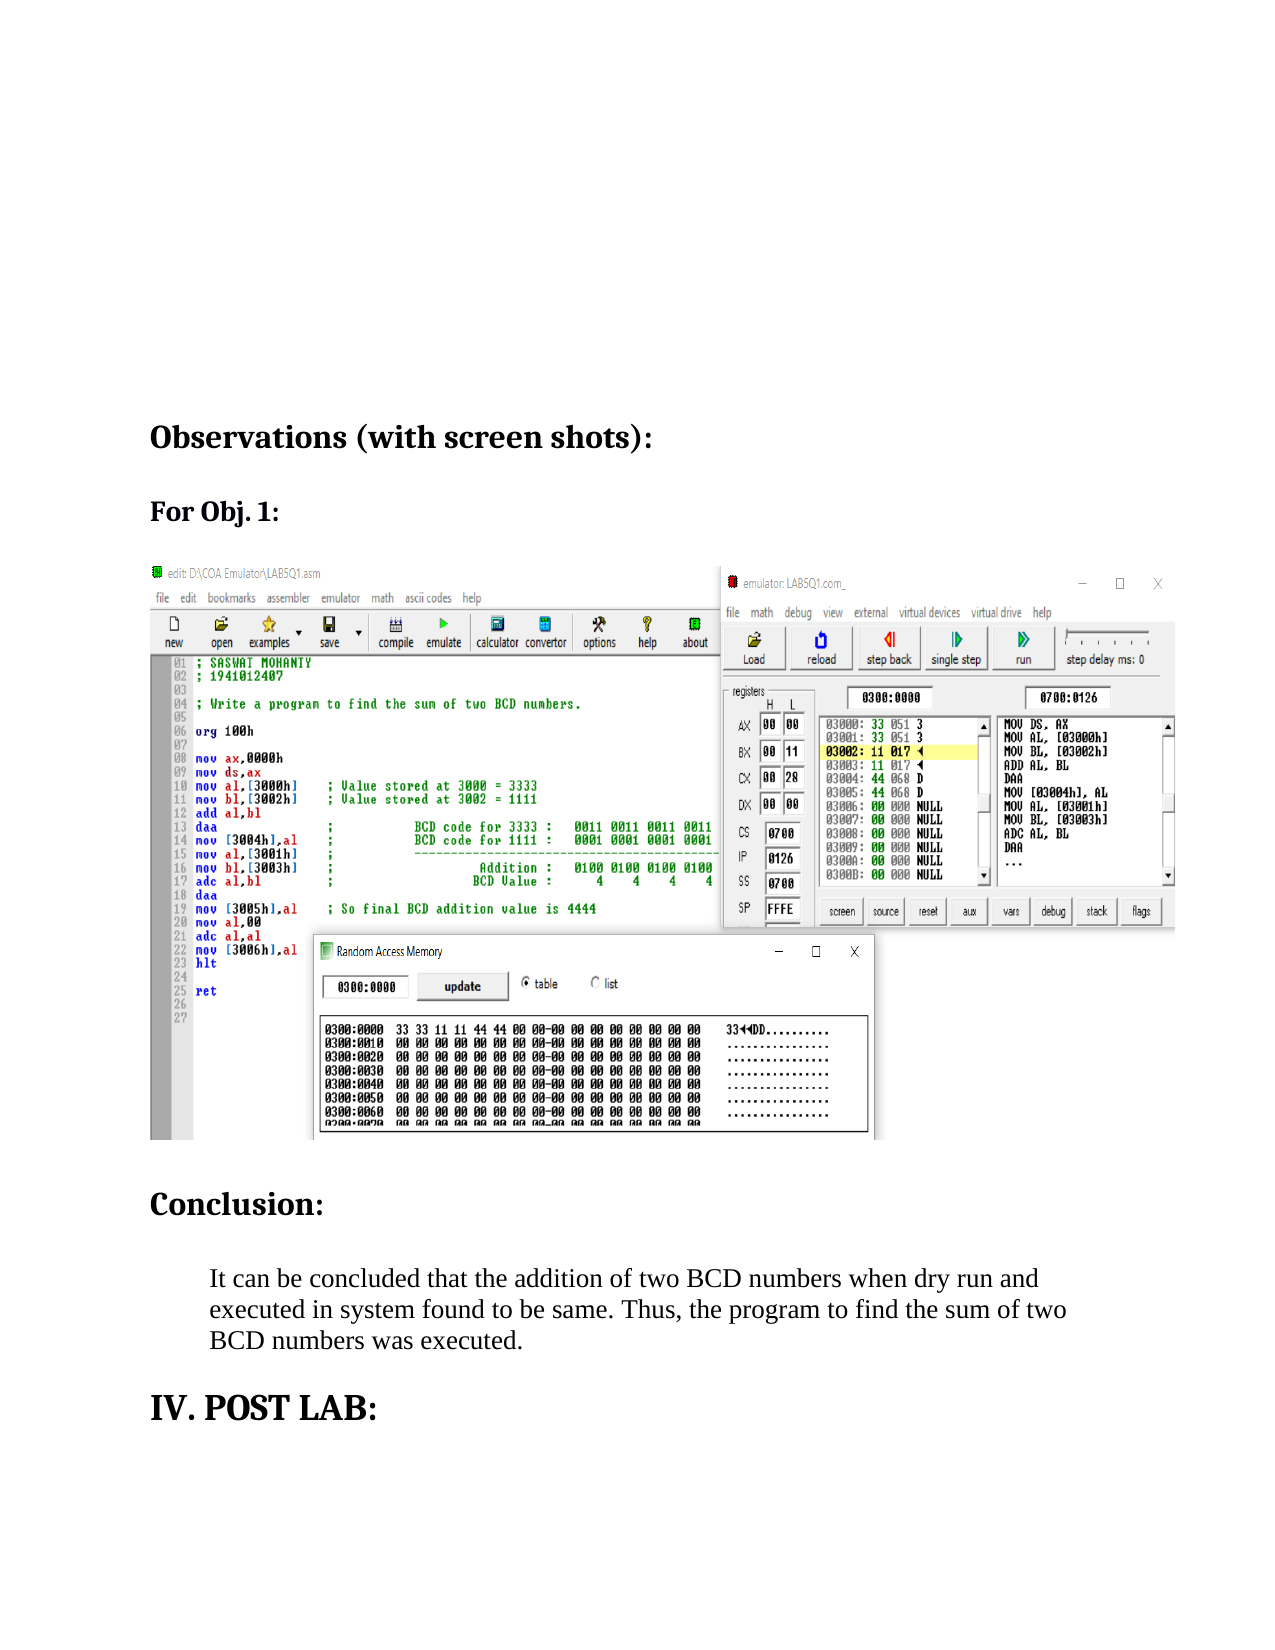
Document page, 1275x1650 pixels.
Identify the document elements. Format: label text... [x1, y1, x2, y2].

text Conclusion: [150, 1185, 1125, 1223]
picture [150, 566, 1175, 1140]
text IV. POST LAB: [150, 1386, 1125, 1429]
text For Obj. 1: [150, 495, 1125, 528]
text It can be concluded that the addition of two BCD numbers when dry run and executed in system found to be same. Thus, the program to find the sum of two BCD numbers was executed. [209, 1262, 1125, 1355]
text Observations (with screen shots): [150, 418, 1125, 457]
